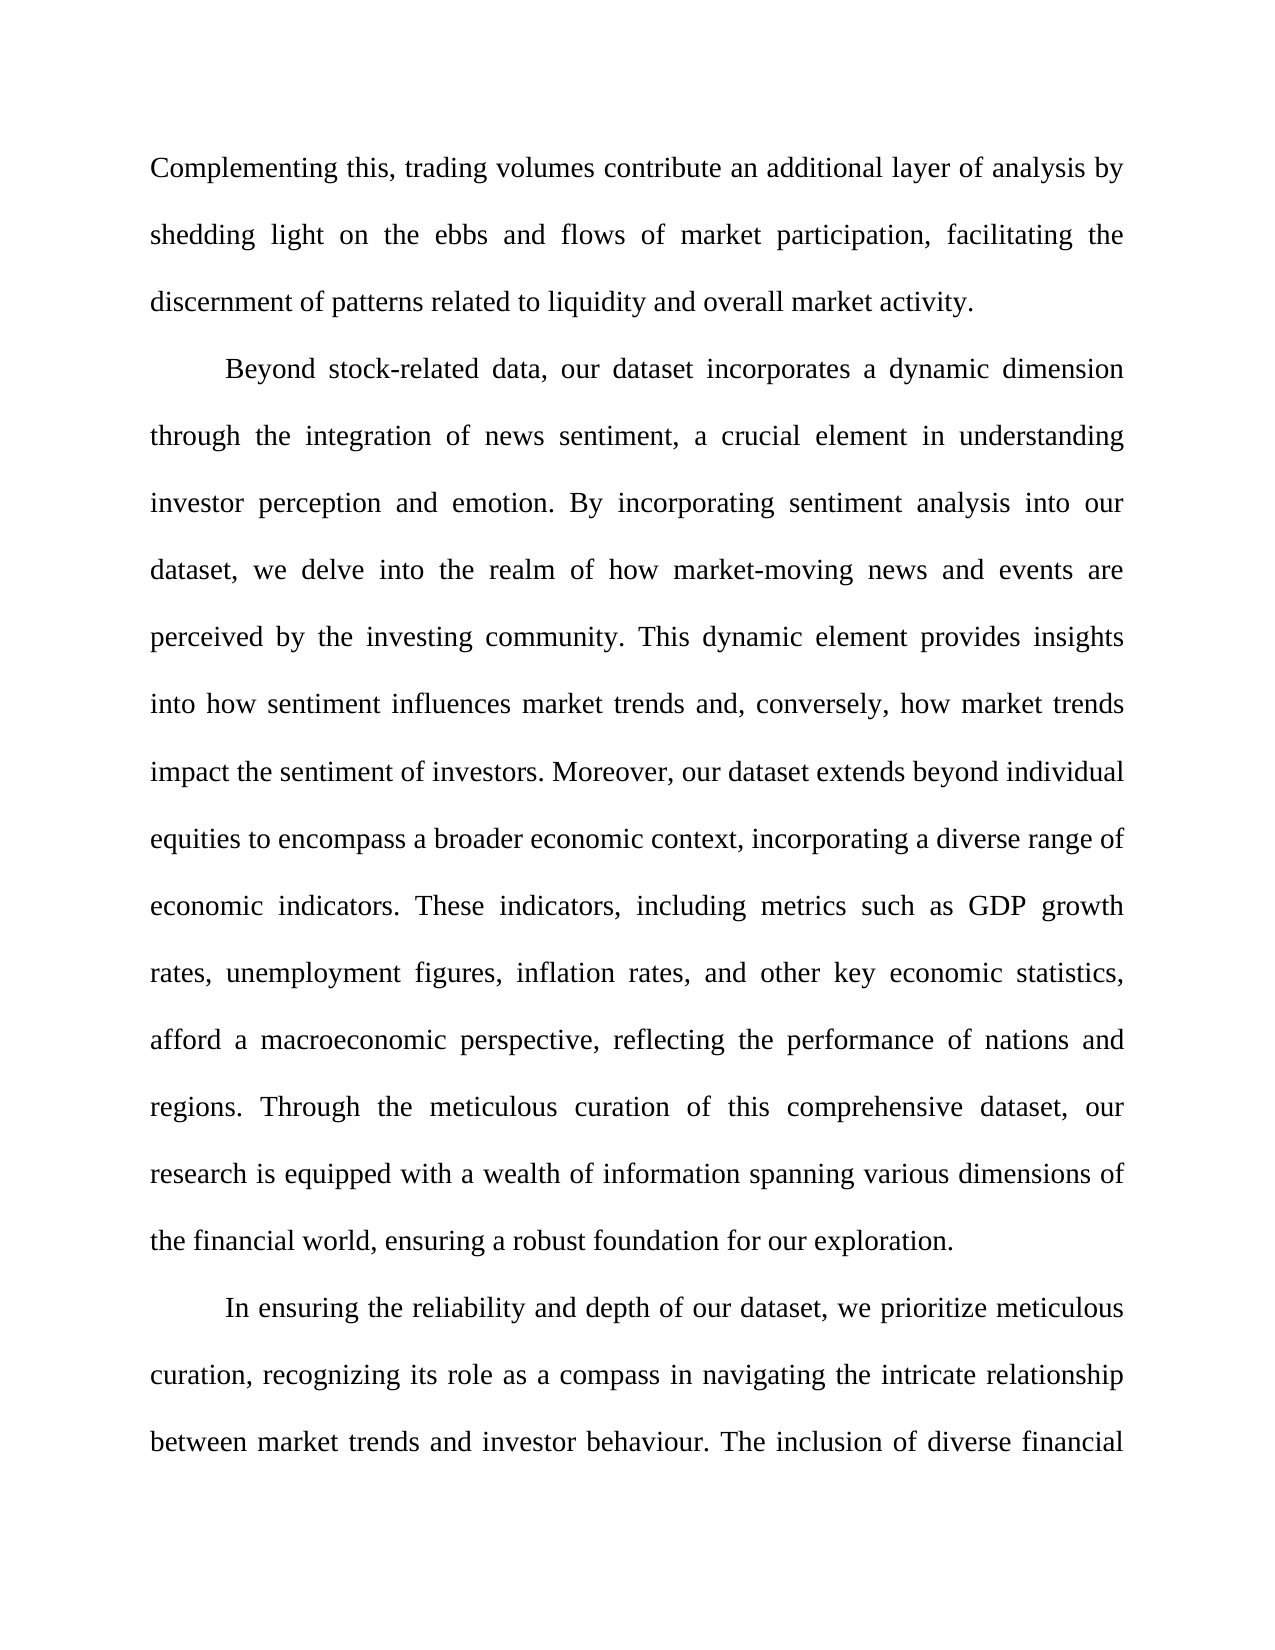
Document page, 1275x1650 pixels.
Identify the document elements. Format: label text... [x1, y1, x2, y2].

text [150, 150, 1125, 318]
text Beyond stock-related data, our dataset incorporates a dynamic dimension through the integration of news sentiment, a crucial element in understanding investor perception and emotion. By incorporating sentiment analysis into our dataset, we delve into the realm of how market-moving news and events are perceived by the investing community. This dynamic element provides insights into how sentiment influences market trends and, conversely, how market trends impact the sentiment of investors. Moreover, our dataset extends beyond individual equities to encompass a broader economic context, incorporating a diverse range of economic indicators. These indicators, including metrics such as GDP growth rates, unemployment figures, inflation rates, and other key economic statistics, afford a macroeconomic perspective, reflecting the performance of nations and regions. Through the meticulous curation of this comprehensive dataset, our research is equipped with a wealth of information spanning various dimensions of the financial world, ensuring a robust foundation for our exploration. [150, 351, 1125, 1257]
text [150, 1290, 1125, 1458]
